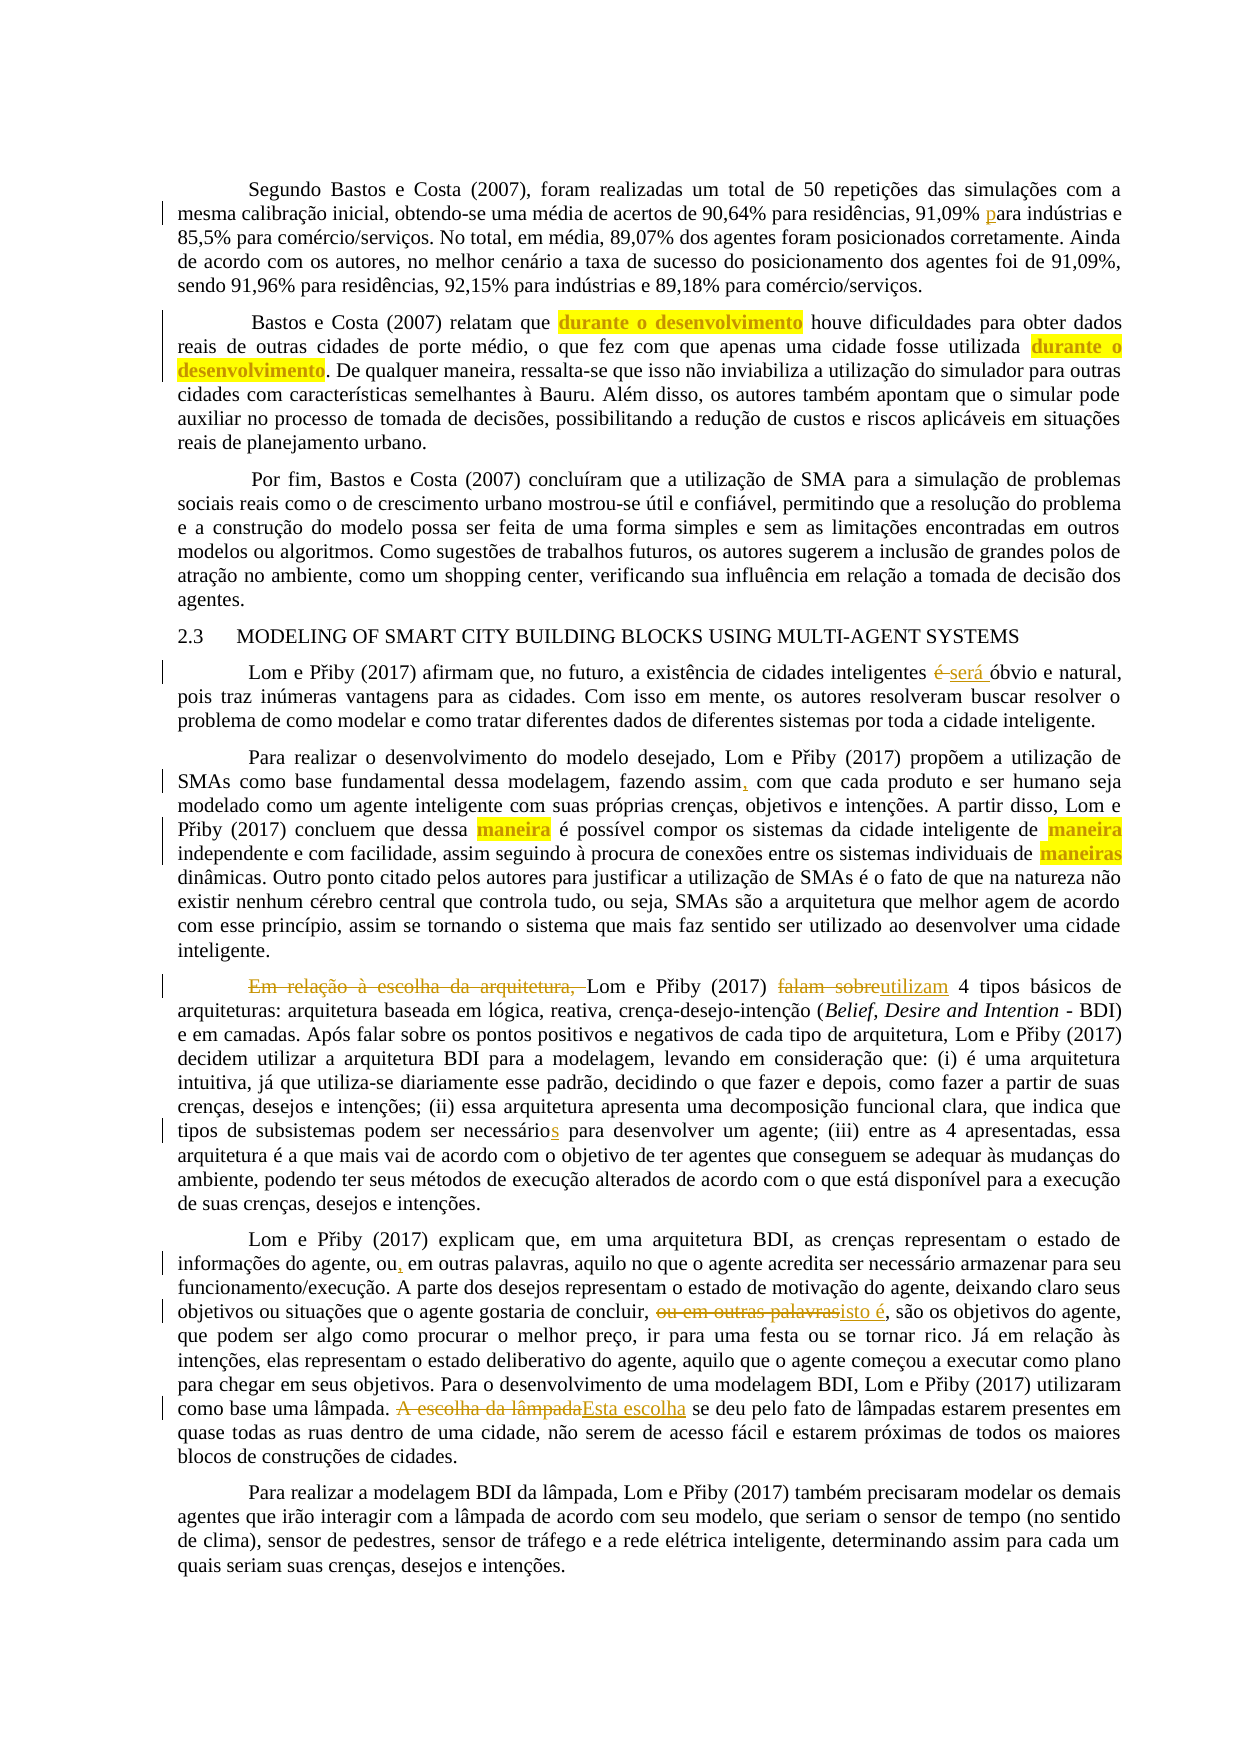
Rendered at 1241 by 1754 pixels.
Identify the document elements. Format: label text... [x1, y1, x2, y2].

text Lom e Přiby (2017) explicam que, em uma arquitetura BDI, as crenças representam o estado de informações do agente, ou em outras palavras, aquilo no que o agente acredita ser necessário armazenar para seu funcionamento/execução. A parte dos desejos representam o estado de motivação do agente, deixando claro seus objetivos ou situações que o agente gostaria de concluir, , são os objetivos do agente, que podem ser algo como procurar o melhor preço, ir para uma festa ou se tornar rico. Já em relação às intenções, elas representam o estado deliberativo do agente, aquilo que o agente começou a executar como plano para chegar em seus objetivos. Para o desenvolvimento de uma modelagem BDI, Lom e Přiby (2017) utilizaram como base uma lâmpada. se deu pelo fato de lâmpadas estarem presentes em quase todas as ruas dentro de uma cidade, não serem de acesso fácil e estarem próximas de todos os maiores blocos de construções de cidades. [177, 1227, 1122, 1468]
text Segundo Bastos e Costa (2007), foram realizadas um total de 50 repetições das simulações com a mesma calibração inicial, obtendo-se uma média de acertos de 90,64% para residências, 91,09% ara indústrias e 85,5% para comércio/serviços. No total, em média, 89,07% dos agentes foram posicionados corretamente. Ainda de acordo com os autores, no melhor cenário a taxa de sucesso do posicionamento dos agentes foi de 91,09%, sendo 91,96% para residências, 92,15% para indústrias e 89,18% para comércio/serviços. [177, 177, 1122, 297]
text Por fim, Bastos e Costa (2007) concluíram que a utilização de SMA para a simulação de problemas sociais reais como o de crescimento urbano mostrou-se útil e confiável, permitindo que a resolução do problema e a construção do modelo possa ser feita de uma forma simples e sem as limitações encontradas em outros modelos ou algoritmos. Como sugestões de trabalhos futuros, os autores sugerem a inclusão de grandes polos de atração no ambiente, como um shopping center, verificando sua influência em relação a tomada de decisão dos agentes. [177, 467, 1122, 611]
text Para realizar a modelagem BDI da lâmpada, Lom e Přiby (2017) também precisaram modelar os demais agentes que irão interagir com a lâmpada de acordo com seu modelo, que seriam o sensor de tempo (no sentido de clima), sensor de pedestres, sensor de tráfego e a rede elétrica inteligente, determinando assim para cada um quais seriam suas crenças, desejos e intenções. [177, 1480, 1122, 1577]
text Para realizar o desenvolvimento do modelo desejado, Lom e Přiby (2017) propõem a utilização de SMAs como base fundamental dessa modelagem, fazendo assim com que cada produto e ser humano seja modelado como um agente inteligente com suas próprias crenças, objetivos e intenções. A partir disso, Lom e Přiby (2017) concluem que dessa maneira é possível compor os sistemas da cidade inteligente de maneira independente e com facilidade, assim seguindo à procura de conexões entre os sistemas individuais de maneiras dinâmicas. Outro ponto citado pelos autores para justificar a utilização de SMAs é o fato de que na natureza não existir nenhum cérebro central que controla tudo, ou seja, SMAs são a arquitetura que melhor agem de acordo com esse princípio, assim se tornando o sistema que mais faz sentido ser utilizado ao desenvolver uma cidade inteligente. [177, 745, 1122, 962]
text Bastos e Costa (2007) relatam que durante o desenvolvimento houve dificuldades para obter dados reais de outras cidades de porte médio, o que fez com que apenas uma cidade fosse utilizada durante o desenvolvimento. De qualquer maneira, ressalta-se que isso não inviabiliza a utilização do simulador para outras cidades com características semelhantes à Bauru. Além disso, os autores também apontam que o simular pode auxiliar no processo de tomada de decisões, possibilitando a redução de custos e riscos aplicáveis em situações reais de planejamento urbano. [177, 310, 1122, 454]
subtitle MODELING OF SMART CITY BUILDING BLOCKS USING MULTI-AGENT SYSTEMS [177, 624, 1122, 648]
text Lom e Přiby (2017) 4 tipos básicos de arquiteturas: arquitetura baseada em lógica, reativa, crença-desejo-intenção (Belief, Desire and Intention - BDI) e em camadas. Após falar sobre os pontos positivos e negativos de cada tipo de arquitetura, Lom e Přiby (2017) decidem utilizar a arquitetura BDI para a modelagem, levando em consideração que: (i) é uma arquitetura intuitiva, já que utiliza-se diariamente esse padrão, decidindo o que fazer e depois, como fazer a partir de suas crenças, desejos e intenções; (ii) essa arquitetura apresenta uma decomposição funcional clara, que indica que tipos de subsistemas podem ser necessário para desenvolver um agente; (iii) entre as 4 apresentadas, essa arquitetura é a que mais vai de acordo com o objetivo de ter agentes que conseguem se adequar às mudanças do ambiente, podendo ter seus métodos de execução alterados de acordo com o que está disponível para a execução de suas crenças, desejos e intenções. [177, 974, 1122, 1215]
text Lom e Přiby (2017) afirmam que, no futuro, a existência de cidades inteligentes óbvio e natural, pois traz inúmeras vantagens para as cidades. Com isso em mente, os autores resolveram buscar resolver o problema de como modelar e como tratar diferentes dados de diferentes sistemas por toda a cidade inteligente. [177, 660, 1122, 732]
